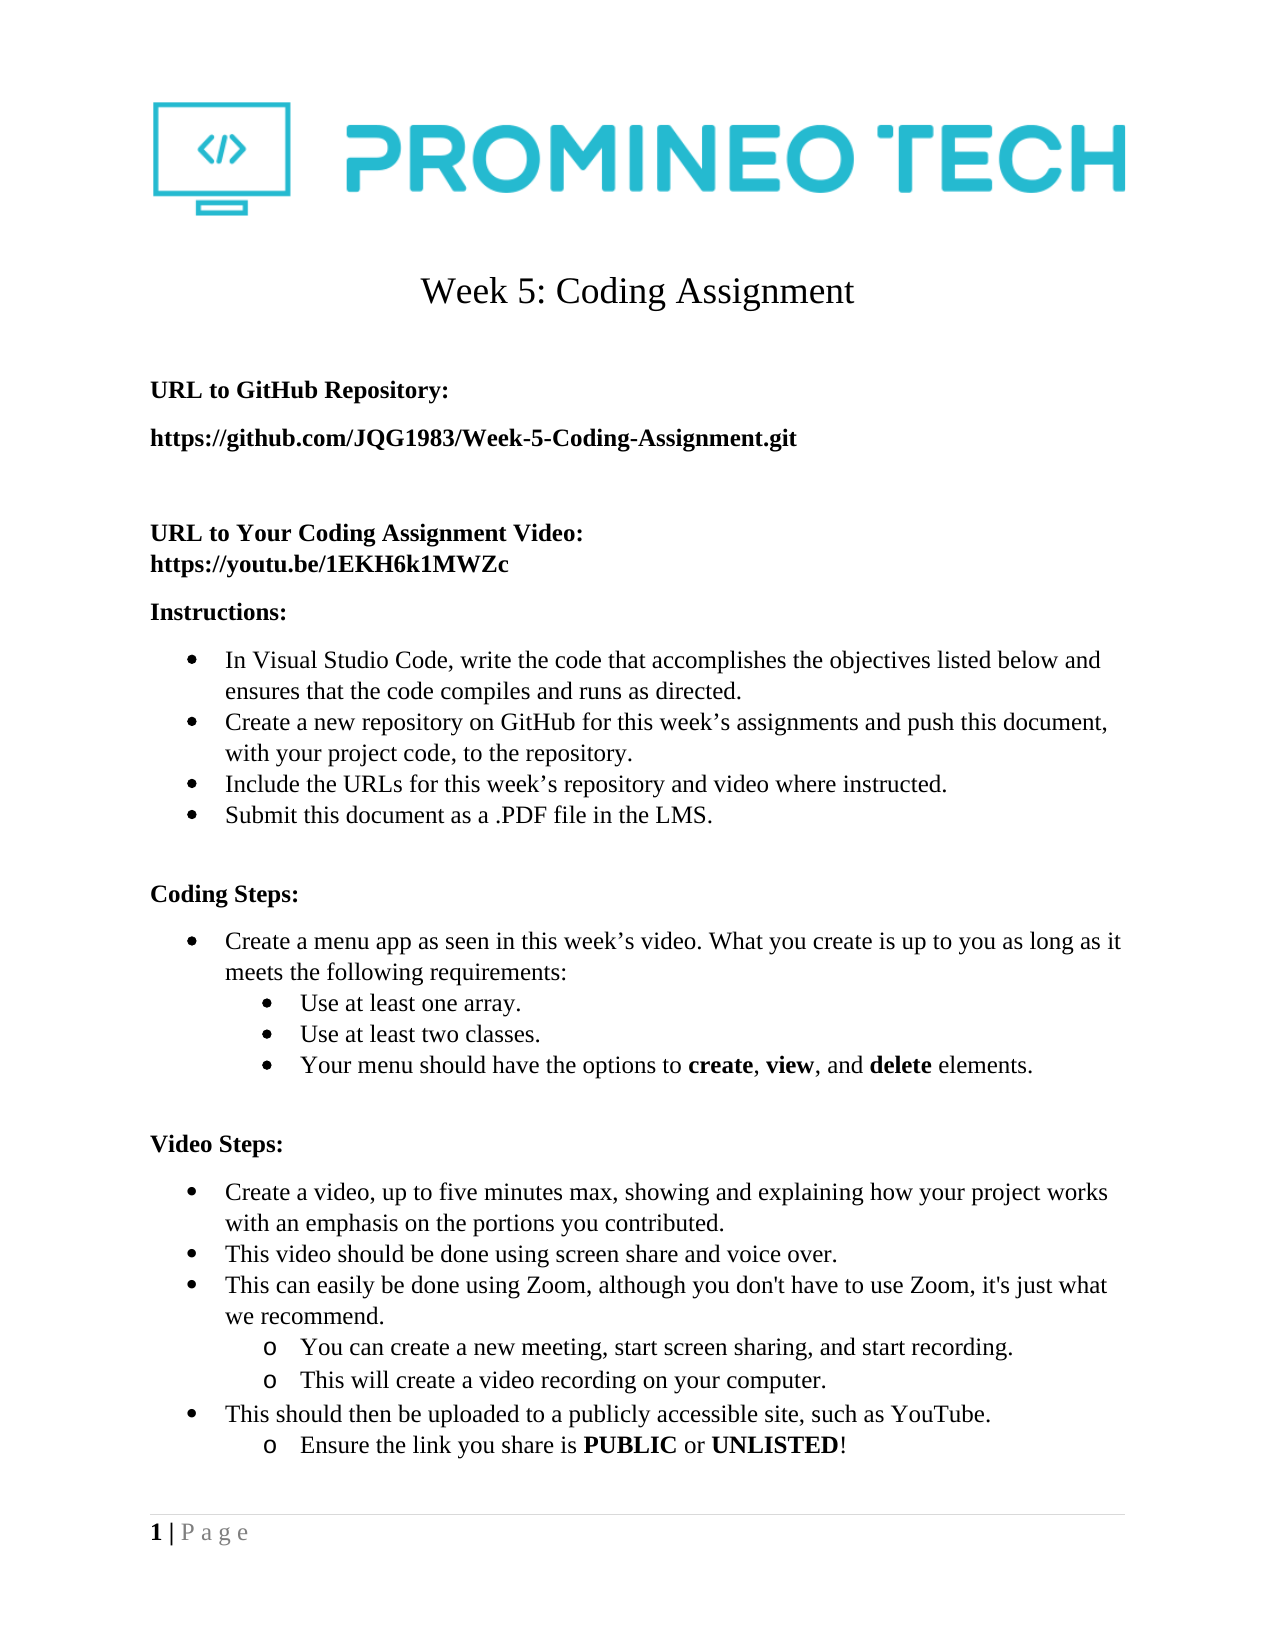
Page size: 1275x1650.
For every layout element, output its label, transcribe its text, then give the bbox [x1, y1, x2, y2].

text https://github.com/JQG1983/Week-5-Coding-Assignment.git [150, 423, 1125, 452]
list Create a video, up to five minutes max, showing and explaining how your project works with an emphasis on the portions you contributed. [187, 1177, 1125, 1237]
list Create a menu app as seen in this week’s video. What you create is up to you as long as it meets the following requirements: [187, 926, 1125, 986]
list Use at least one array. [262, 988, 1125, 1017]
list Use at least two classes. [262, 1019, 1125, 1048]
list This should then be uploaded to a publicly accessible site, such as YouTube. [187, 1399, 1125, 1427]
list In Visual Studio Code, write the code that accomplishes the objectives listed below and ensures that the code compiles and runs as directed. [187, 645, 1125, 704]
list Create a new repository on GitHub for this week’s assignments and push this document, with your project code, to the repository. [187, 707, 1125, 767]
list Include the URLs for this week’s repository and video where instructed. [187, 769, 1125, 798]
picture [150, 100, 1125, 219]
list Your menu should have the options to create, view, and delete elements. [262, 1051, 1125, 1110]
text URL to Your Coding Assignment Video: https://youtu.be/1EKH6k1MWZc [150, 518, 1125, 578]
list This can easily be done using Zoom, although you don't have to use Zoom, it's just what we recommend. [187, 1270, 1125, 1330]
list Ensure the link you share is PUBLIC or UNLISTED! [262, 1430, 1125, 1461]
text Coding Steps: [150, 879, 1125, 907]
text Video Steps: [150, 1129, 1125, 1158]
list This video should be done using screen share and voice over. [187, 1239, 1125, 1268]
list Submit this document as a .PDF file in the LMS. [187, 800, 1125, 860]
text URL to GitHub Repository: [150, 344, 1125, 404]
list You can create a new meeting, start screen sharing, and start recording. [262, 1332, 1125, 1363]
list This will create a video recording on your computer. [262, 1365, 1125, 1396]
text Instructions: [150, 597, 1125, 626]
